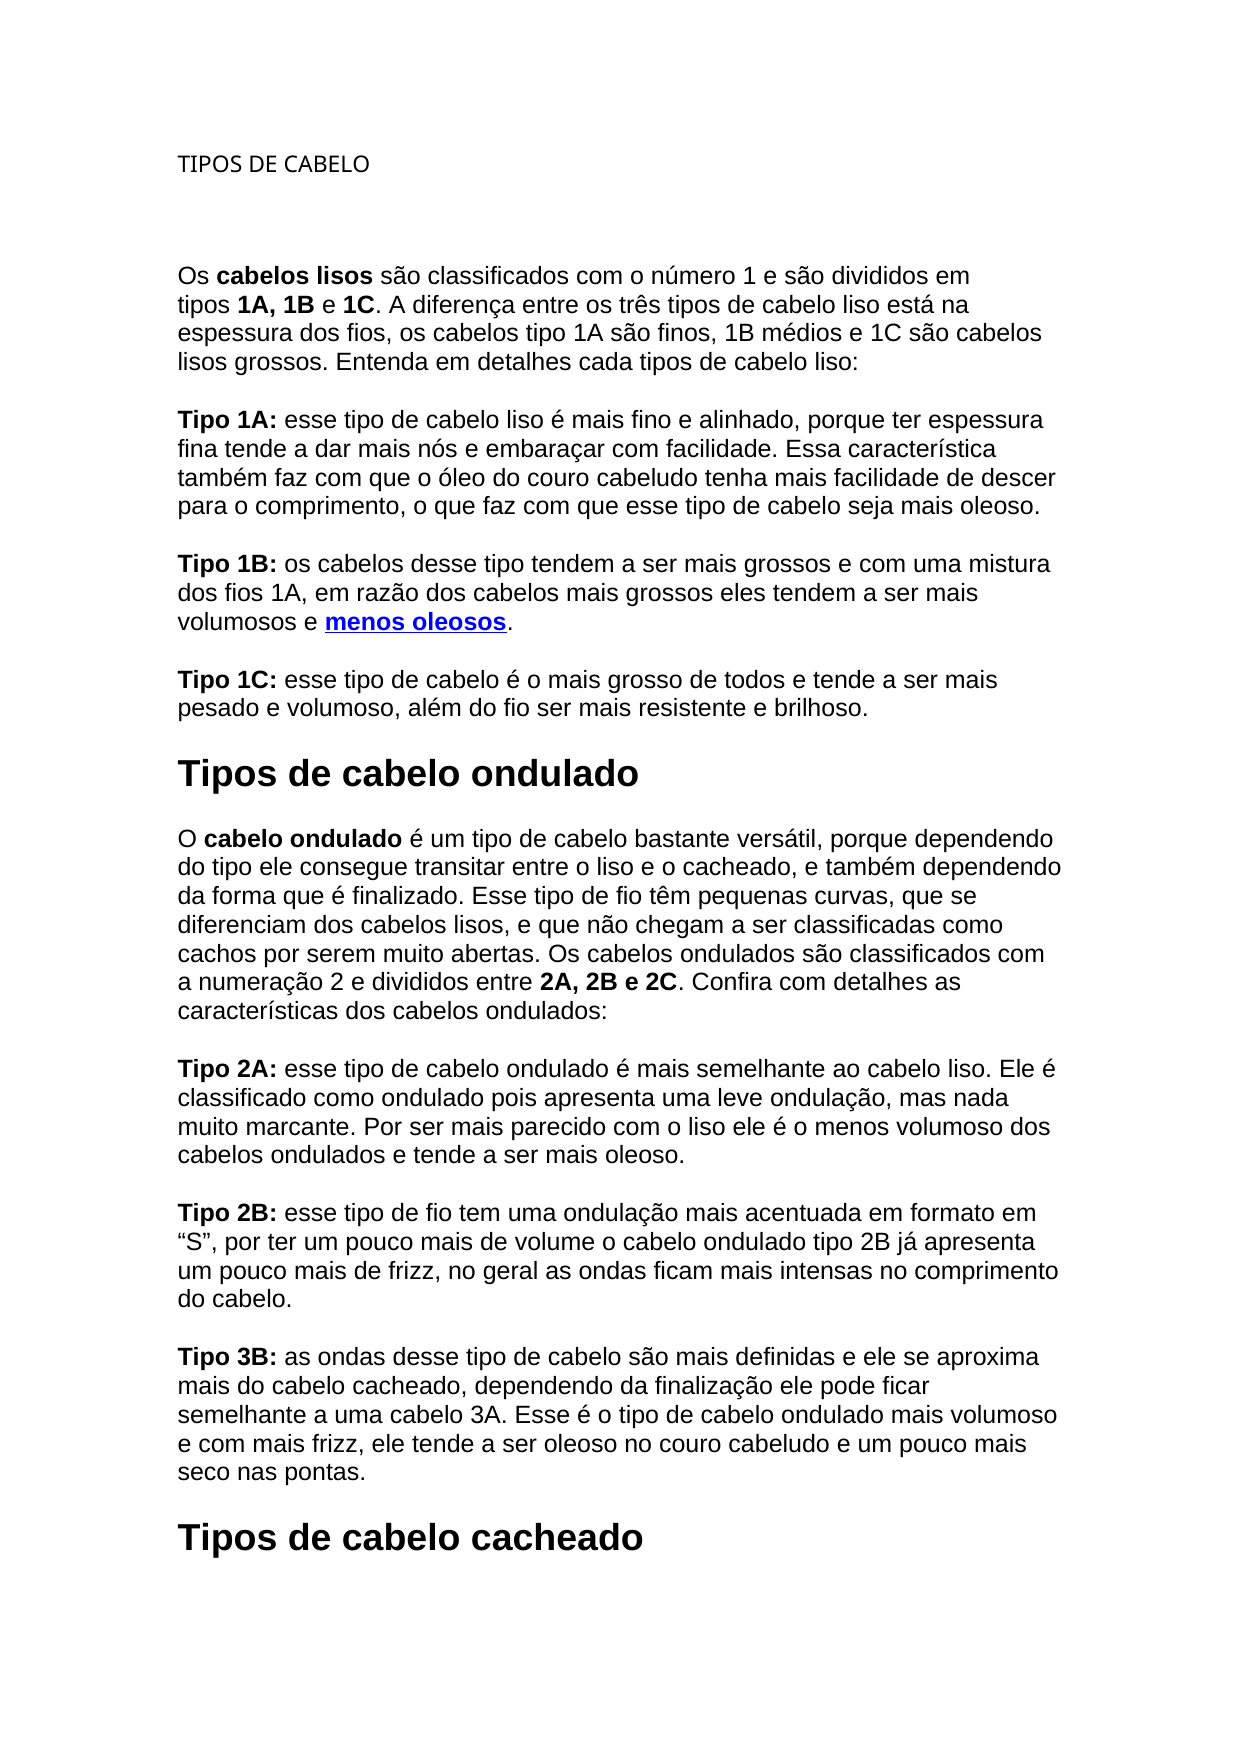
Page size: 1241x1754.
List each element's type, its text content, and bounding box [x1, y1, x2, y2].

text Tipos de cabelo cacheado [177, 1515, 1063, 1558]
text TIPOS DE CABELO [177, 148, 1063, 179]
text O cabelo ondulado é um tipo de cabelo bastante versátil, porque dependendo do tipo ele consegue transitar entre o liso e o cacheado, e também dependendo da forma que é finalizado. Esse tipo de fio têm pequenas curvas, que se diferenciam dos cabelos lisos, e que não chegam a ser classificadas como cachos por serem muito abertas. Os cabelos ondulados são classificados com a numeração 2 e divididos entre 2A, 2B e 2C. Confira com detalhes as características dos cabelos ondulados: [177, 824, 1063, 1025]
text Tipo 1B: os cabelos desse tipo tendem a ser mais grossos e com uma mistura dos fios 1A, em razão dos cabelos mais grossos eles tendem a ser mais volumosos e menos oleosos. [177, 549, 1063, 636]
text Tipo 2A: esse tipo de cabelo ondulado é mais semelhante ao cabelo liso. Ele é classificado como ondulado pois apresenta uma leve ondulação, mas nada muito marcante. Por ser mais parecido com o liso ele é o menos volumoso dos cabelos ondulados e tende a ser mais oleoso. [177, 1054, 1063, 1169]
text Tipo 3B: as ondas desse tipo de cabelo são mais definidas e ele se aproxima mais do cabelo cacheado, dependendo da finalização ele pode ficar semelhante a uma cabelo 3A. Esse é o tipo de cabelo ondulado mais volumoso e com mais frizz, ele tende a ser oleoso no couro cabeludo e um pouco mais seco nas pontas. [177, 1342, 1063, 1486]
text Tipos de cabelo ondulado [177, 751, 1063, 794]
text Os cabelos lisos são classificados com o número 1 e são divididos em tipos 1A, 1B e 1C. A diferença entre os três tipos de cabelo liso está na espessura dos fios, os cabelos tipo 1A são finos, 1B médios e 1C são cabelos lisos grossos. Entenda em detalhes cada tipos de cabelo liso: [177, 261, 1063, 376]
text Tipo 1A: esse tipo de cabelo liso é mais fino e alinhado, porque ter espessura fina tende a dar mais nós e embaraçar com facilidade. Essa característica também faz com que o óleo do couro cabeludo tenha mais facilidade de descer para o comprimento, o que faz com que esse tipo de cabelo seja mais oleoso. [177, 405, 1063, 520]
text Tipo 2B: esse tipo de fio tem uma ondulação mais acentuada em formato em “S”, por ter um pouco mais de volume o cabelo ondulado tipo 2B já apresenta um pouco mais de frizz, no geral as ondas ficam mais intensas no comprimento do cabelo. [177, 1198, 1063, 1313]
text Tipo 1C: esse tipo de cabelo é o mais grosso de todos e tende a ser mais pesado e volumoso, além do fio ser mais resistente e brilhoso. [177, 665, 1063, 722]
